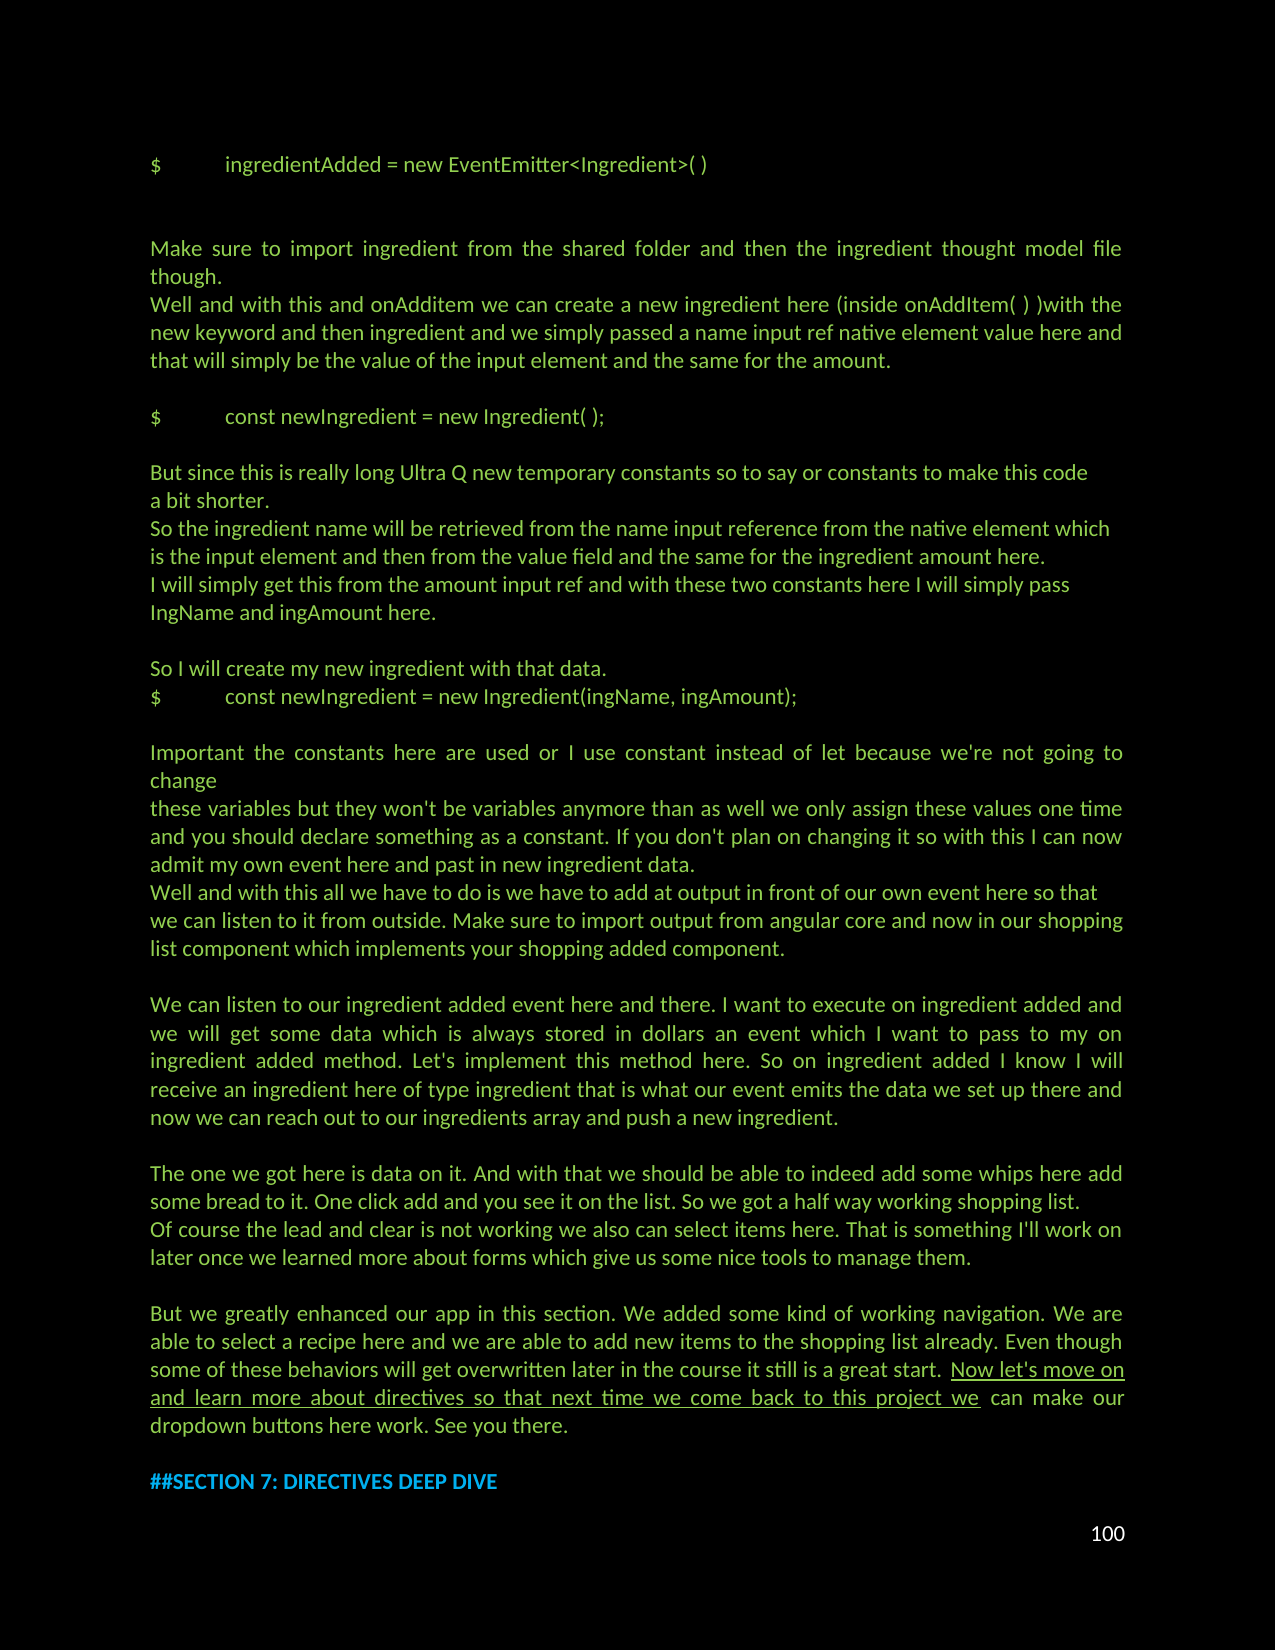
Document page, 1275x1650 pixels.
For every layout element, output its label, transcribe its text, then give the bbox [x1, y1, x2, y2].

text Of course the lead and clear is not working we also can select items here. That is something I'll work on later once we learned more about forms which give us some nice tools to manage them. [150, 1215, 1125, 1271]
text Important the constants here are used or I use constant instead of let because we're not going to change [150, 738, 1125, 794]
text $ const newIngredient = new Ingredient( ); [150, 402, 1125, 430]
text is the input element and then from the value field and the same for the ingredient amount here. [150, 542, 1125, 570]
text a bit shorter. [150, 486, 1125, 514]
text IngName and ingAmount here. [150, 598, 1125, 626]
text So I will create my new ingredient with that data. [150, 654, 1125, 682]
text we can listen to it from outside. Make sure to import output from angular core and now in our shopping list component which implements your shopping added component. [150, 907, 1125, 963]
text Make sure to import ingredient from the shared folder and then the ingredient thought model file though. [150, 234, 1125, 290]
text Well and with this all we have to do is we have to add at output in front of our own event here so that [150, 878, 1125, 907]
text Well and with this and onAdditem we can create a new ingredient here (inside onAddItem( ) )with the new keyword and then ingredient and we simply passed a name input ref native element value here and that will simply be the value of the input element and the same for the amount. [150, 290, 1125, 374]
text these variables but they won't be variables anymore than as well we only assign these values one time and you should declare something as a constant. If you don't plan on changing it so with this I can now admit my own event here and past in new ingredient data. [150, 794, 1125, 878]
text We can listen to our ingredient added event here and there. I want to execute on ingredient added and we will get some data which is always stored in dollars an event which I want to pass to my on ingredient added method. Let's implement this method here. So on ingredient added I know I will receive an ingredient here of type ingredient that is what our event emits the data we set up there and now we can reach out to our ingredients array and push a new ingredient. [150, 991, 1125, 1131]
text $ ingredientAdded = new EventEmitter<Ingredient>( ) [150, 150, 1125, 178]
text So the ingredient name will be retrieved from the name input reference from the native element which [150, 514, 1125, 542]
text But since this is really long Ultra Q new temporary constants so to say or constants to make this code [150, 458, 1125, 486]
text $ const newIngredient = new Ingredient(ingName, ingAmount); [150, 682, 1125, 710]
text The one we got here is data on it. And with that we should be able to indeed add some whips here add some bread to it. One click add and you see it on the list. So we got a half way working shopping list. [150, 1159, 1125, 1215]
text ##SECTION 7: DIRECTIVES DEEP DIVE [150, 1467, 1125, 1495]
text I will simply get this from the amount input ref and with these two constants here I will simply pass [150, 570, 1125, 598]
text But we greatly enhanced our app in this section. We added some kind of working navigation. We are able to select a recipe here and we are able to add new items to the shopping list already. Even though some of these behaviors will get overwritten later in the course it still is a great start. Now let's move on and learn more about directives so that next time we come back to this project we can make our dropdown buttons here work. See you there. [150, 1299, 1125, 1439]
